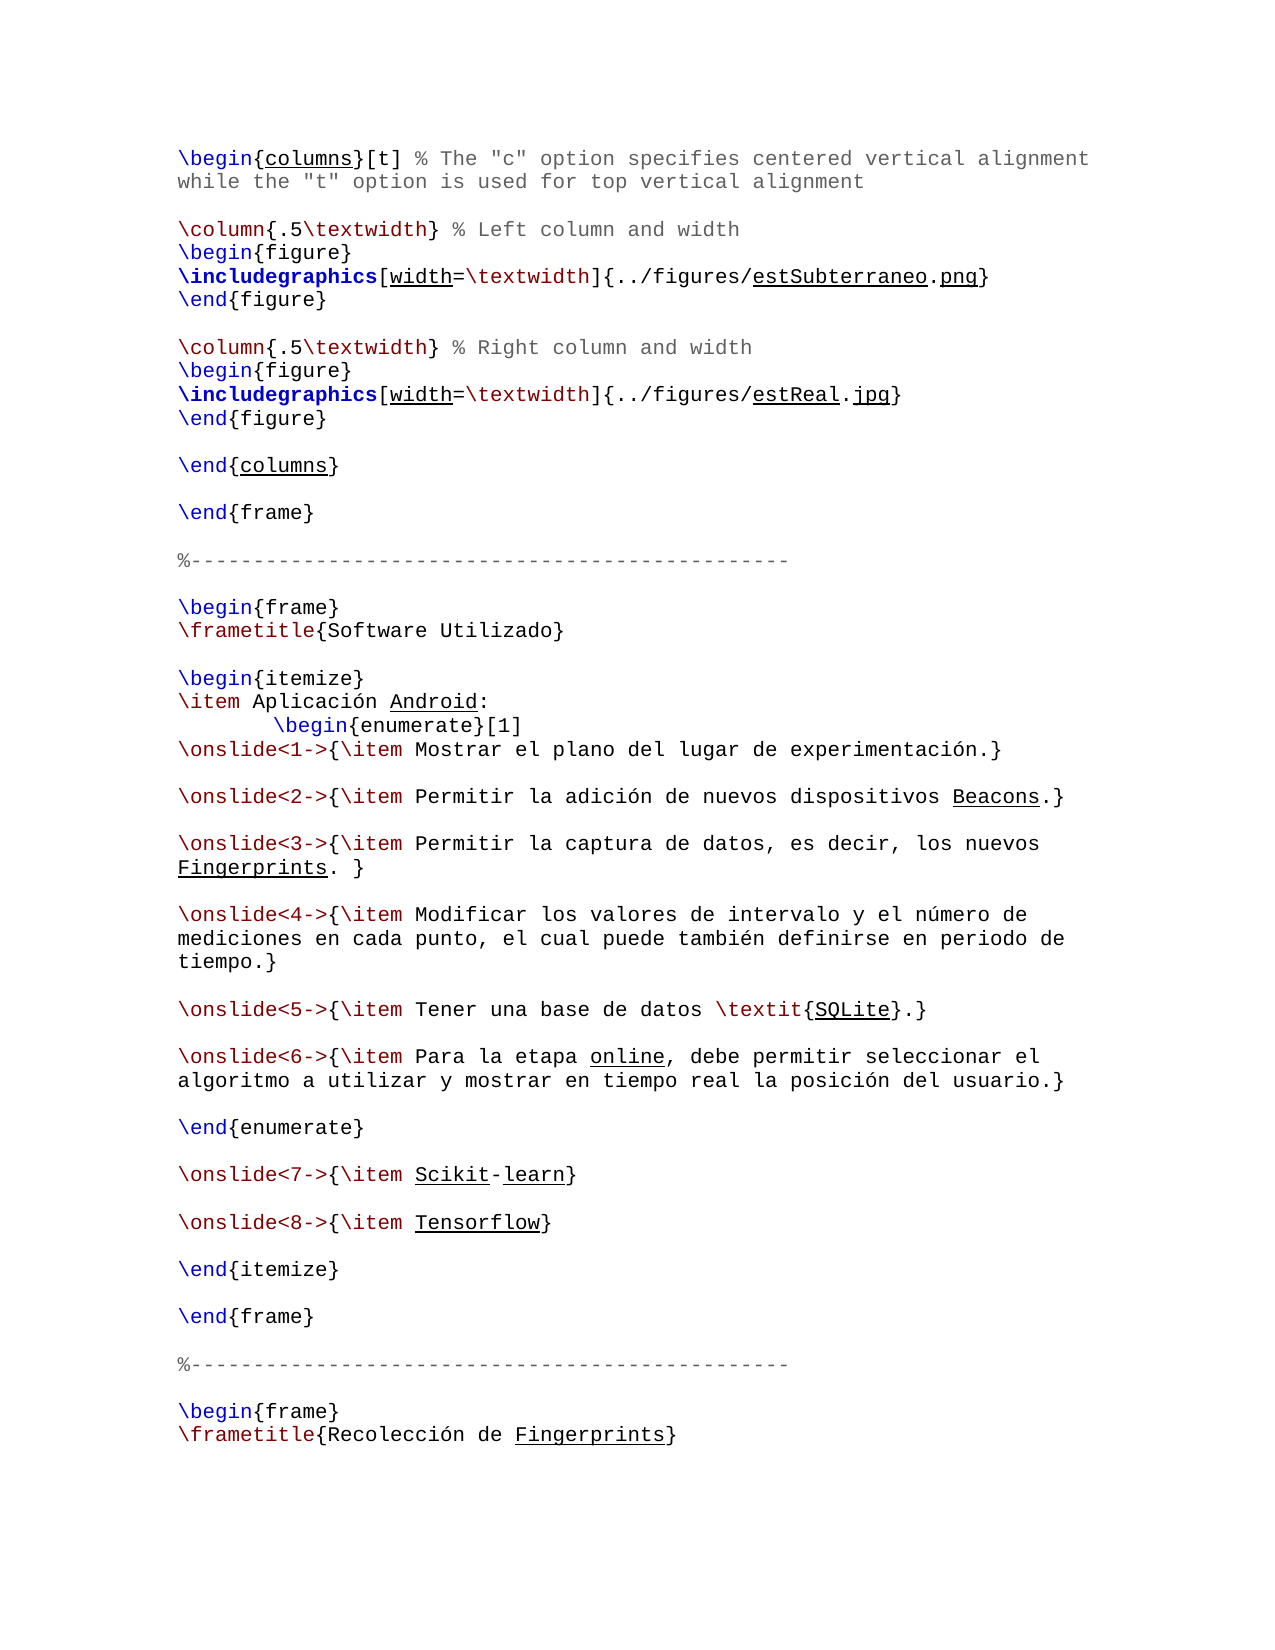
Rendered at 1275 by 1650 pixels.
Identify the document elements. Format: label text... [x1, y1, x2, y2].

text \frametitle{Recolección de Fingerprints} [177, 1424, 1098, 1448]
text \includegraphics[width=\textwidth]{../figures/estReal.jpg} [177, 384, 1098, 408]
text \end{figure} [177, 289, 1098, 313]
text %------------------------------------------------ [177, 549, 1098, 573]
text \onslide<5->{\item Tener una base de datos \textit{SQLite}.} [177, 999, 1098, 1022]
text \end{itemize} [177, 1259, 1098, 1283]
text \begin{frame} [177, 597, 1098, 621]
text \end{enumerate} [177, 1117, 1098, 1141]
text \onslide<7->{\item Scikit-learn} [177, 1164, 1098, 1188]
text \begin{columns}[t] % The "c" option specifies centered vertical alignment while the "t" option is used for top vertical alignment [177, 148, 1098, 195]
text \column{.5\textwidth} % Right column and width [177, 337, 1098, 360]
text \begin{itemize} [177, 668, 1098, 691]
text %------------------------------------------------ [177, 1353, 1098, 1377]
text \onslide<3->{\item Permitir la captura de datos, es decir, los nuevos Fingerprints. } [177, 833, 1098, 881]
text \item Aplicación Android: [177, 691, 1098, 715]
text \begin{frame} [177, 1401, 1098, 1424]
text \begin{figure} [177, 360, 1098, 384]
text \end{frame} [177, 502, 1098, 526]
text \end{frame} [177, 1306, 1098, 1330]
text \frametitle{Software Utilizado} [177, 621, 1098, 644]
text \onslide<8->{\item Tensorflow} [177, 1212, 1098, 1235]
text \onslide<2->{\item Permitir la adición de nuevos dispositivos Beacons.} [177, 786, 1098, 810]
text \begin{enumerate}[1] [177, 715, 1098, 739]
text \onslide<6->{\item Para la etapa online, debe permitir seleccionar el algoritmo a utilizar y mostrar en tiempo real la posición del usuario.} [177, 1046, 1098, 1093]
text \end{figure} [177, 408, 1098, 431]
text \column{.5\textwidth} % Left column and width [177, 218, 1098, 242]
text \onslide<1->{\item Mostrar el plano del lugar de experimentación.} [177, 739, 1098, 762]
text \onslide<4->{\item Modificar los valores de intervalo y el número de mediciones en cada punto, el cual puede también definirse en periodo de tiempo.} [177, 904, 1098, 975]
text \end{columns} [177, 455, 1098, 479]
text \includegraphics[width=\textwidth]{../figures/estSubterraneo.png} [177, 266, 1098, 289]
text \begin{figure} [177, 242, 1098, 266]
